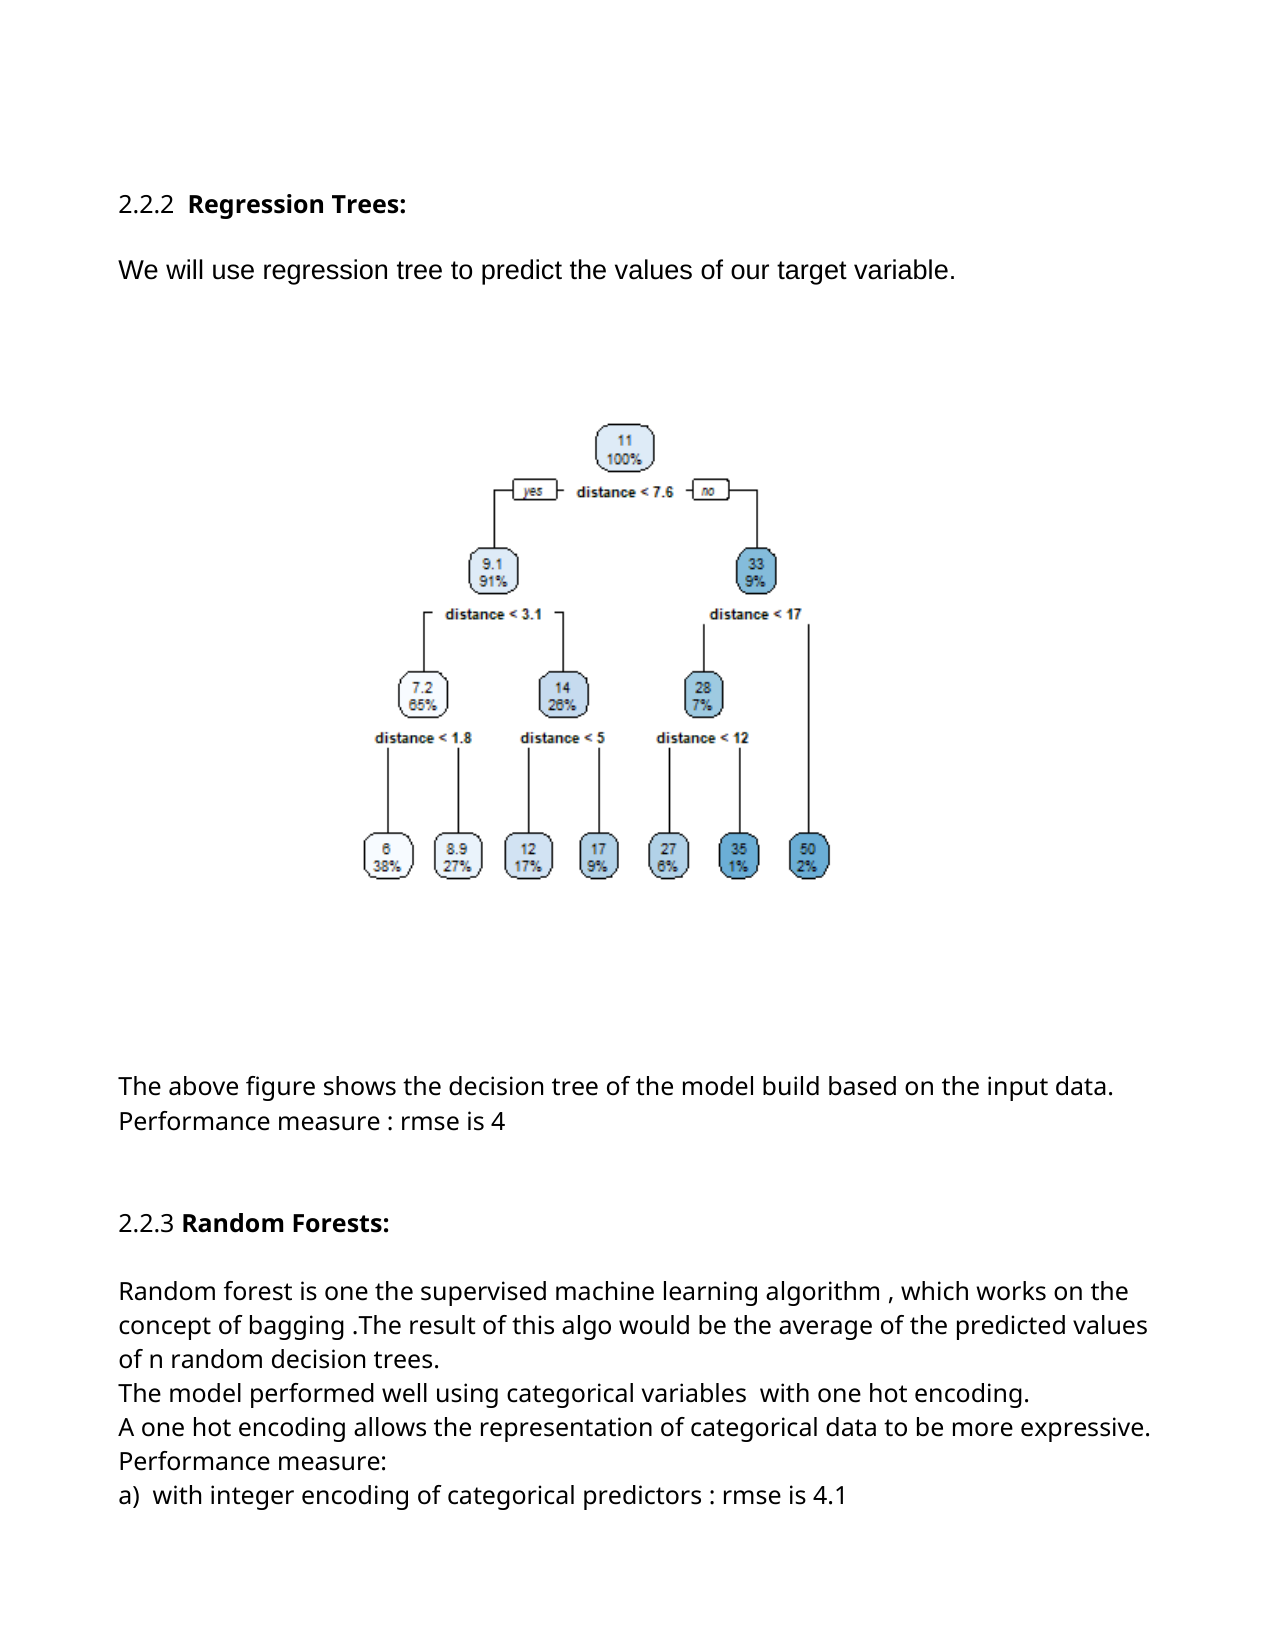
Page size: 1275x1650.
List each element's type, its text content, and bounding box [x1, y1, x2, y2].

text A one hot encoding allows the representation of categorical data to be more expressive. [118, 1410, 1157, 1444]
text The model performed well using categorical variables with one hot encoding. [118, 1376, 1157, 1410]
text Performance measure: [118, 1444, 1157, 1478]
text The above figure shows the decision tree of the model build based on the input data. [118, 1069, 1157, 1103]
text 2.2.2 Regression Trees: [118, 186, 1157, 220]
text We will use regression tree to predict the values of our target variable. [118, 254, 1157, 286]
text 2.2.3 Random Forests: [118, 1205, 1157, 1239]
text Random forest is one the supervised machine learning algorithm , which works on the concept of bagging .The result of this algo would be the average of the predicted values of n random decision trees. [118, 1273, 1157, 1376]
text Performance measure : rmse is 4 [118, 1103, 1157, 1137]
text a) with integer encoding of categorical predictors : rmse is 4.1 [118, 1478, 1157, 1512]
picture [314, 377, 877, 925]
